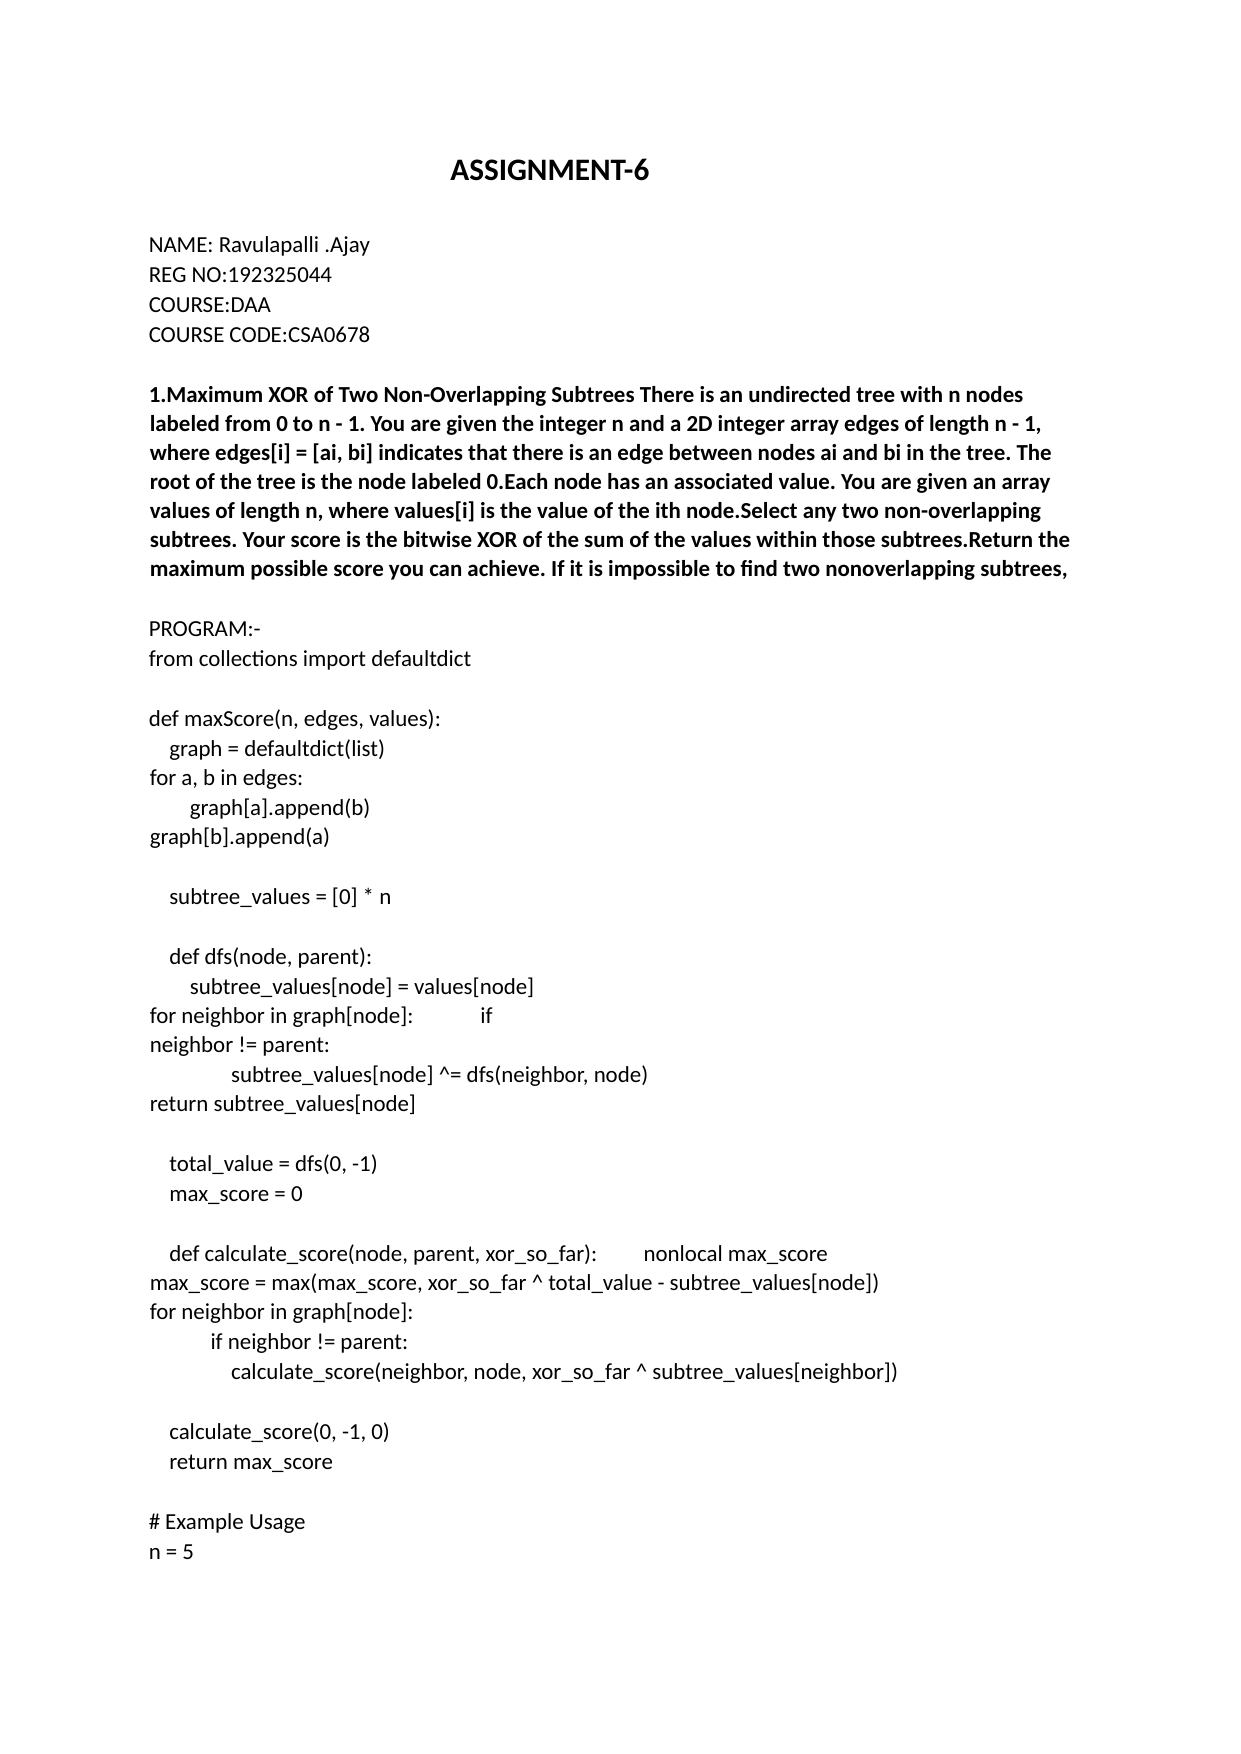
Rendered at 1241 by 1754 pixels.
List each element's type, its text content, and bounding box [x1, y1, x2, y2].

text PROGRAM:- [148, 614, 1087, 642]
text max_score = 0 [148, 1179, 1087, 1207]
text if neighbor != parent: [148, 1327, 1087, 1355]
text subtree_values = [0] * n [148, 882, 1087, 910]
text NAME: Ravulapalli .Ajay [148, 231, 1087, 259]
text ASSIGNMENT-6 [150, 150, 1087, 188]
text n = 5 [148, 1537, 1087, 1565]
text subtree_values[node] ^= dfs(neighbor, node) return subtree_values[node] [148, 1060, 715, 1117]
text def dfs(node, parent): [148, 942, 1087, 970]
text subtree_values[node] = values[node] for neighbor in graph[node]: if neighbor != parent: [148, 972, 536, 1058]
text COURSE:DAA [148, 291, 1087, 319]
text return max_score [148, 1447, 1087, 1475]
text def maxScore(n, edges, values): [148, 704, 1087, 732]
text calculate_score(neighbor, node, xor_so_far ^ subtree_values[neighbor]) [148, 1357, 1087, 1385]
text COURSE CODE:CSA0678 [148, 321, 1087, 349]
text # Example Usage [148, 1507, 1087, 1535]
text from collections import defaultdict [148, 644, 1087, 672]
text calculate_score(0, -1, 0) [148, 1417, 1087, 1445]
text total_value = dfs(0, -1) [148, 1149, 1087, 1177]
text REG NO:192325044 [148, 261, 1087, 289]
text graph[a].append(b) graph[b].append(a) [148, 793, 558, 850]
text def calculate_score(node, parent, xor_so_far): nonlocal max_score max_score = max(max_score, xor_so_far ^ total_value - subtree_values[node]) for neighbor in graph[node]: [148, 1239, 922, 1325]
text 1.Maximum XOR of Two Non-Overlapping Subtrees There is an undirected tree with n nodes labeled from 0 to n - 1. You are given the integer n and a 2D integer array edges of length n - 1, where edges[i] = [ai, bi] indicates that there is an edge between nodes ai and bi in the tree. The root of the tree is the node labeled 0.Each node has an associated value. You are given an array values of length n, where values[i] is the value of the ith node.Select any two non-overlapping subtrees. Your score is the bitwise XOR of the sum of the values within those subtrees.Return the maximum possible score you can achieve. If it is impossible to find two nonoverlapping subtrees, [148, 381, 1087, 582]
text graph = defaultdict(list) for a, b in edges: [148, 734, 418, 791]
